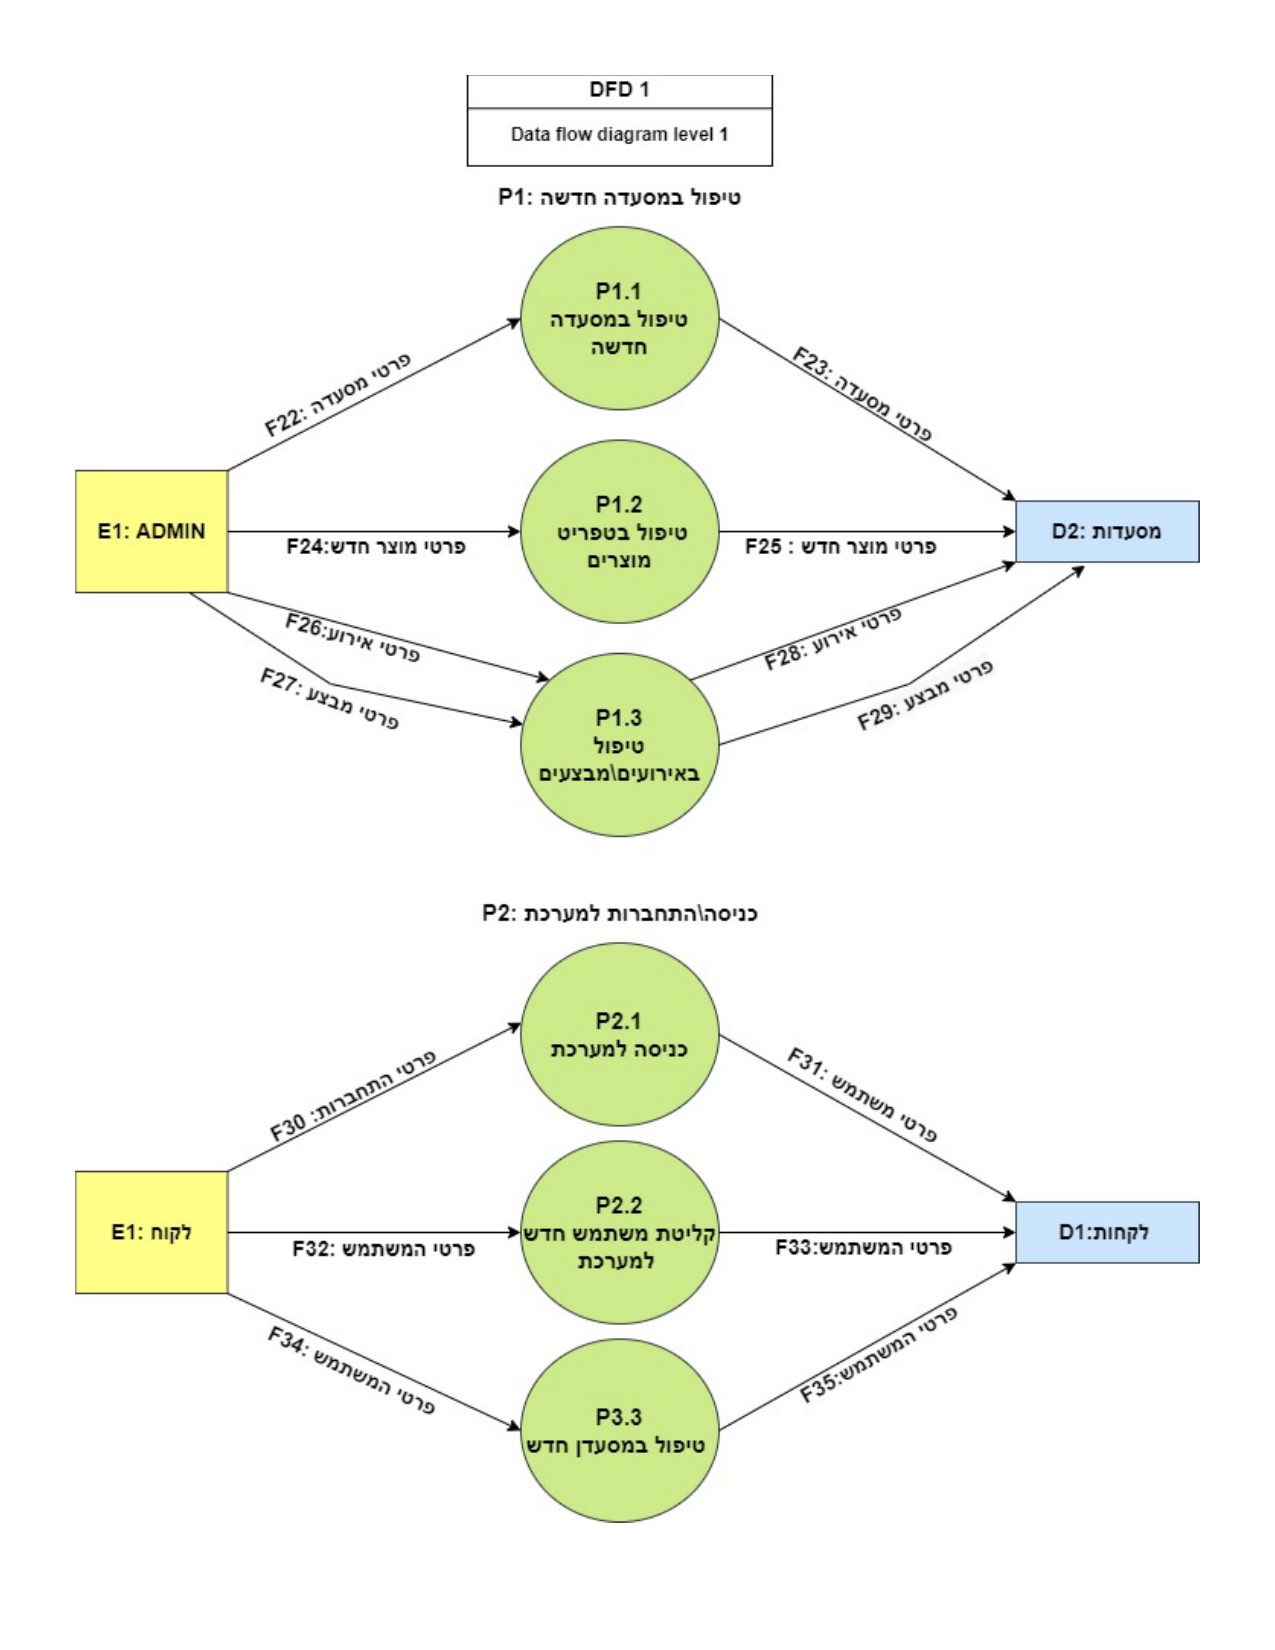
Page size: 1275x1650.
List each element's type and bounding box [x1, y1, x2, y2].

picture [75, 75, 1200, 1523]
